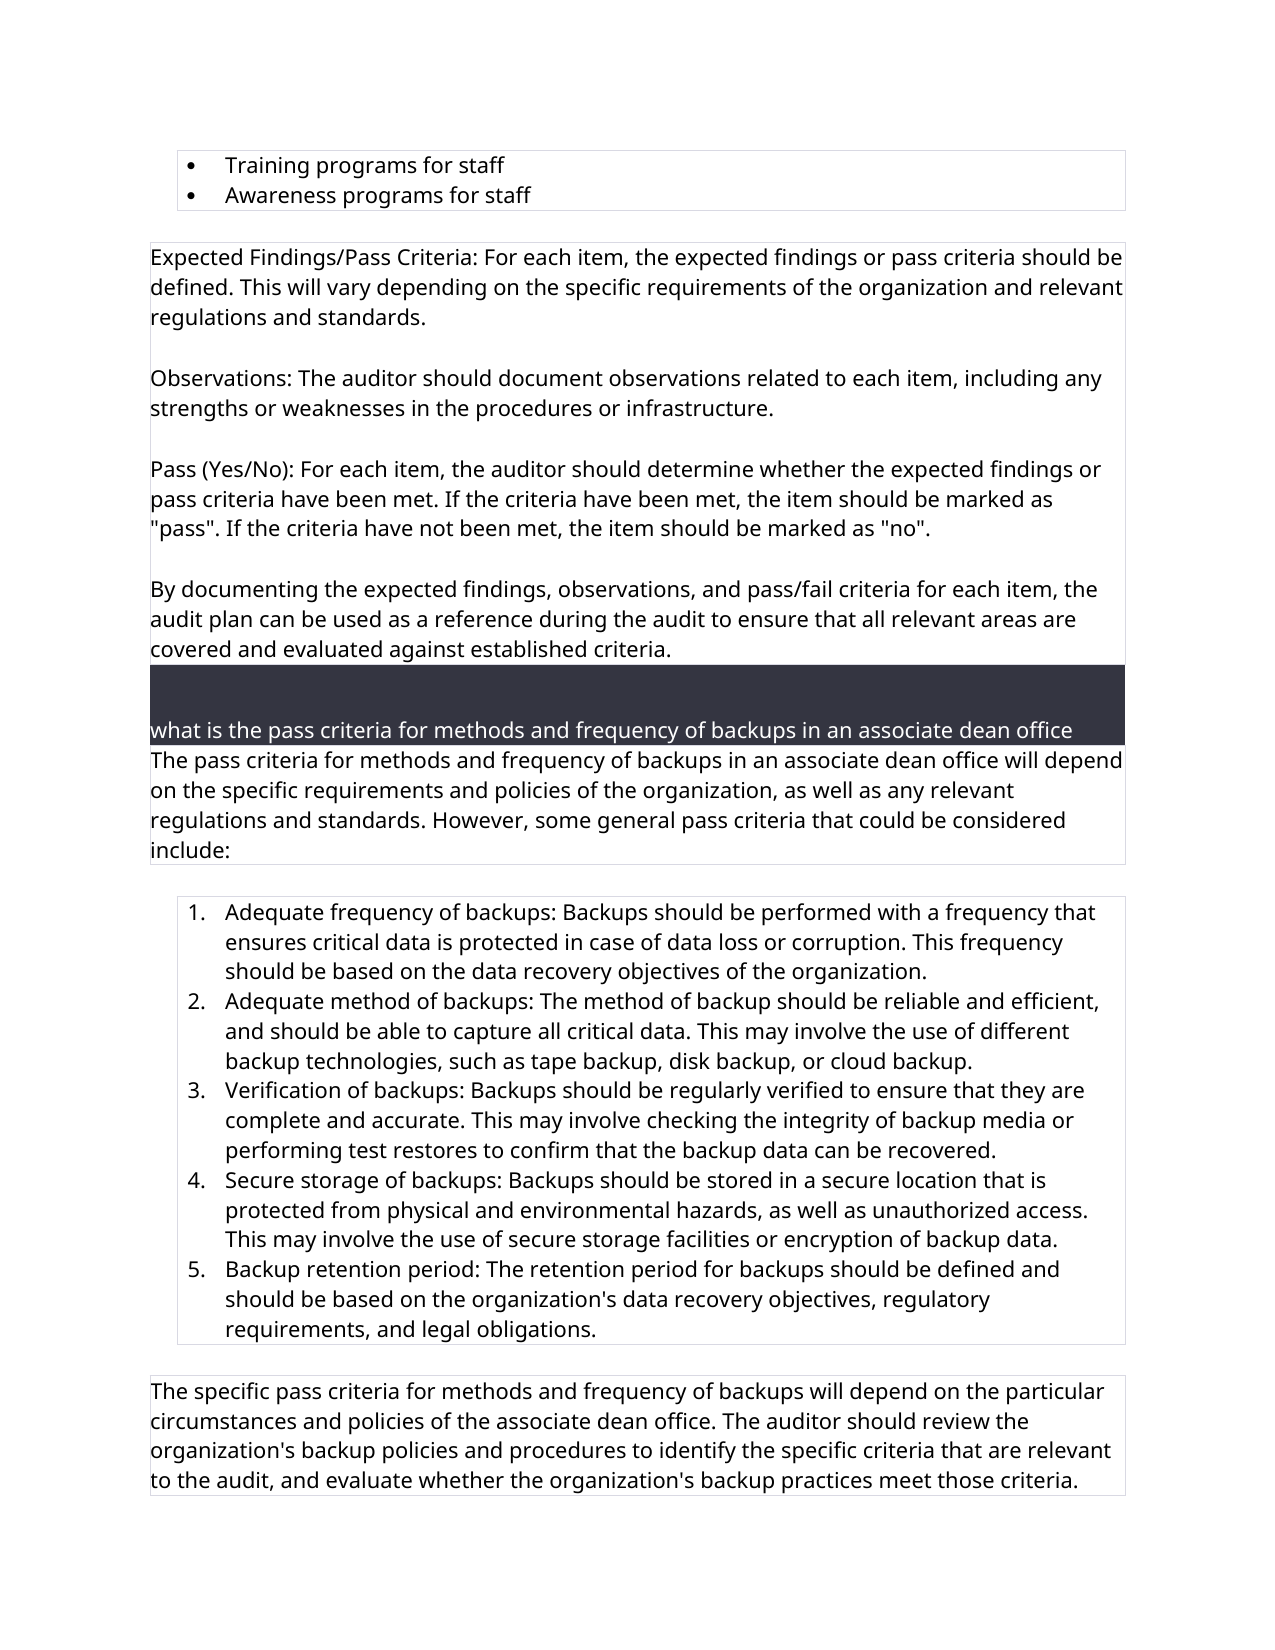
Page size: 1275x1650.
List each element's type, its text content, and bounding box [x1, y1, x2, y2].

list Adequate frequency of backups: Backups should be performed with a frequency that ensures critical data is protected in case of data loss or corruption. This frequency should be based on the data recovery objectives of the organization. [178, 897, 1125, 986]
text The specific pass criteria for methods and frequency of backups will depend on the particular circumstances and policies of the associate dean office. The auditor should review the organization's backup policies and procedures to identify the specific criteria that are relevant to the audit, and evaluate whether the organization's backup practices meet those criteria. [151, 1376, 1125, 1495]
list Training programs for staff [178, 151, 1125, 180]
text Pass (Yes/No): For each item, the auditor should determine whether the expected findings or pass criteria have been met. If the criteria have been met, the item should be marked as "pass". If the criteria have not been met, the item should be marked as "no". [151, 453, 1125, 543]
text By documenting the expected findings, observations, and pass/fail criteria for each item, the audit plan can be used as a reference during the audit to ensure that all relevant areas are covered and evaluated against established criteria. [151, 574, 1125, 664]
list Awareness programs for staff [178, 180, 1125, 210]
text Expected Findings/Pass Criteria: For each item, the expected findings or pass criteria should be defined. This will vary depending on the specific requirements of the organization and relevant regulations and standards. [151, 243, 1125, 332]
list Backup retention period: The retention period for backups should be defined and should be based on the organization's data recovery objectives, regulatory requirements, and legal obligations. [178, 1254, 1125, 1344]
list Verification of backups: Backups should be regularly verified to ensure that they are complete and accurate. This may involve checking the integrity of backup media or performing test restores to confirm that the backup data can be recovered. [178, 1075, 1125, 1164]
list Adequate method of backups: The method of backup should be reliable and efficient, and should be able to capture all critical data. This may involve the use of different backup technologies, such as tape backup, disk backup, or cloud backup. [178, 986, 1125, 1075]
text what is the pass criteria for methods and frequency of backups in an associate dean office [150, 715, 1125, 745]
text Observations: The auditor should document observations related to each item, including any strengths or weaknesses in the procedures or infrastructure. [151, 362, 1125, 423]
text The pass criteria for methods and frequency of backups in an associate dean office will depend on the specific requirements and policies of the organization, as well as any relevant regulations and standards. However, some general pass criteria that could be considered include: [151, 746, 1125, 864]
list Secure storage of backups: Backups should be stored in a secure location that is protected from physical and environmental hazards, as well as unauthorized access. This may involve the use of secure storage facilities or encryption of backup data. [178, 1164, 1125, 1254]
